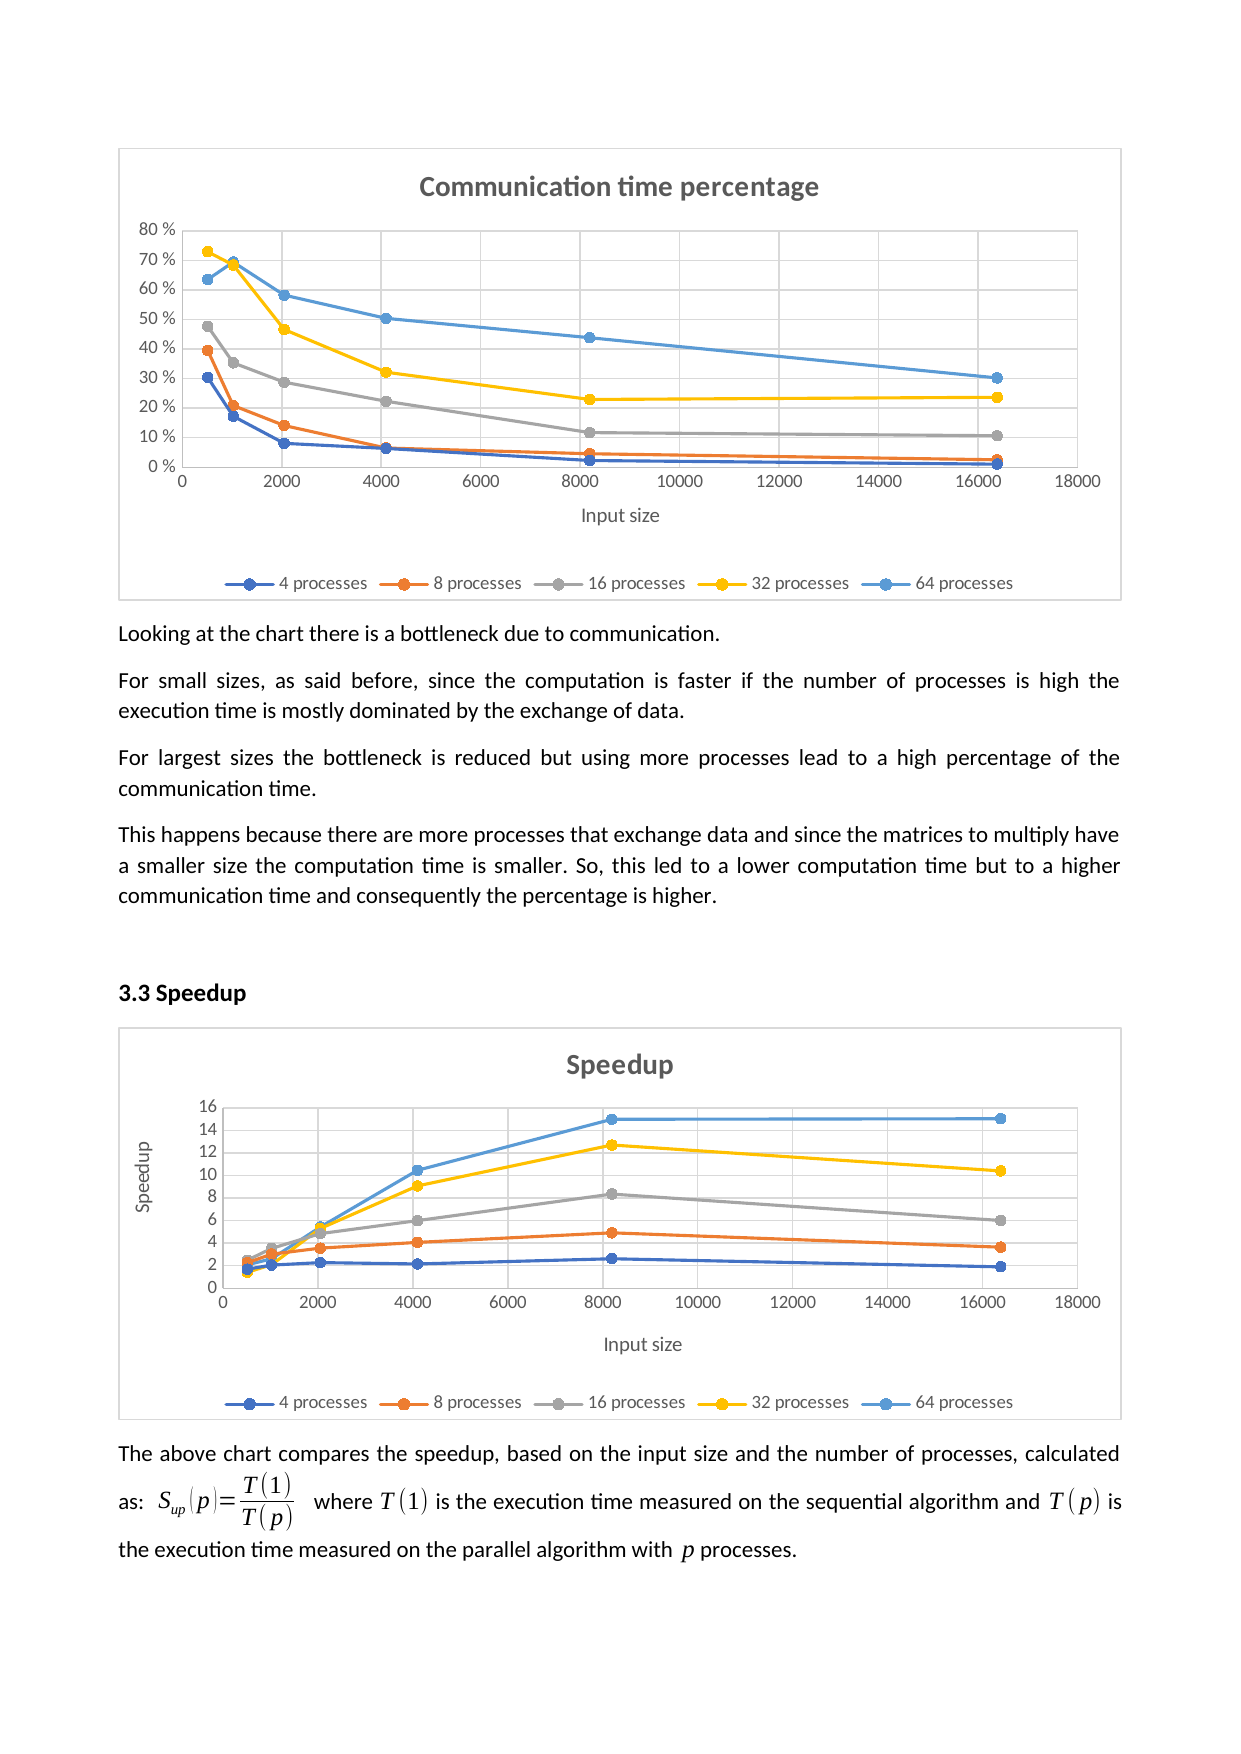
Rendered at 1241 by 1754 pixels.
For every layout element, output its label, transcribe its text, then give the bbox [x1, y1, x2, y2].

text For small sizes, as said before, since the computation is faster if the number of processes is high the execution time is mostly dominated by the exchange of data. [118, 666, 1122, 725]
text For largest sizes the bottleneck is reduced but using more processes lead to a high percentage of the communication time. [118, 743, 1122, 802]
text The above chart compares the speedup, based on the input size and the number of processes, calculated as: where is the execution time measured on the sequential algorithm and is the execution time measured on the parallel algorithm with processes. [118, 1439, 1122, 1563]
text This happens because there are more processes that exchange data and since the matrices to multiply have a smaller size the computation time is smaller. So, this led to a lower computation time but to a higher communication time and consequently the percentage is higher. [118, 821, 1122, 909]
text Looking at the chart there is a bottleneck due to communication. [118, 619, 1122, 648]
text 3.3 Speedup [118, 977, 1122, 1008]
